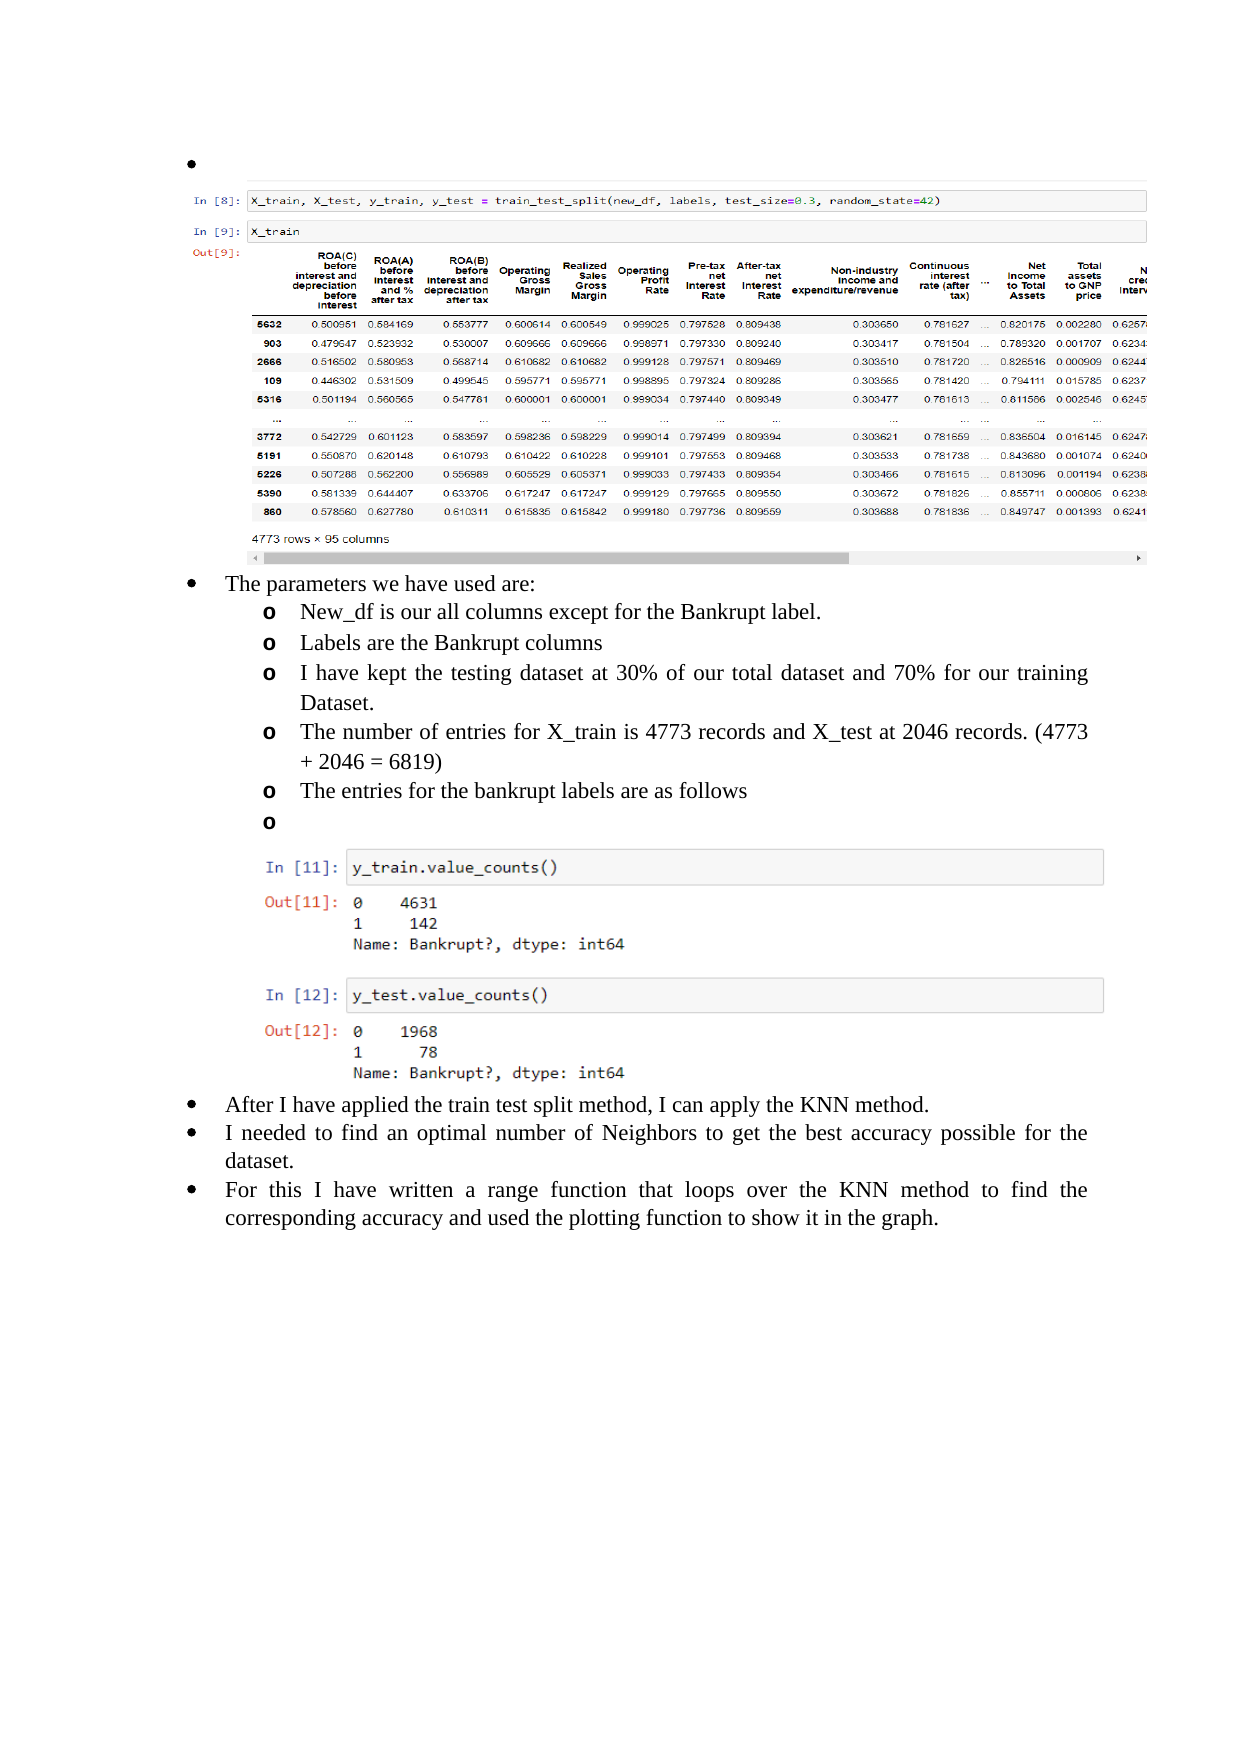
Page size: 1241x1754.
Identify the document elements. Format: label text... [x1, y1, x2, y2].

list New_df is our all columns except for the Bankrupt label. [262, 598, 1090, 627]
picture [187, 180, 1158, 568]
picture [262, 838, 1115, 1089]
list The number of entries for X_train is 4773 records and X_test at 2046 records. (4773 + 2046 = 6819) [262, 718, 1090, 774]
list I have kept the testing dataset at 30% of our total dataset and 70% for our training Dataset. [262, 659, 1090, 716]
list Labels are the Bankrupt columns [262, 629, 1090, 657]
list After I have applied the train test split method, I can apply the KNN method. [187, 1091, 1090, 1117]
list The parameters we have used are: [187, 570, 1090, 596]
list The entries for the bankrupt labels are as follows [262, 777, 1090, 805]
list I needed to find an optimal number of Neighbors to get the best accuracy possible for the dataset. [187, 1119, 1090, 1174]
list For this I have written a range function that loops over the KNN method to find the corresponding accuracy and used the plotting function to show it in the graph. [187, 1176, 1090, 1231]
